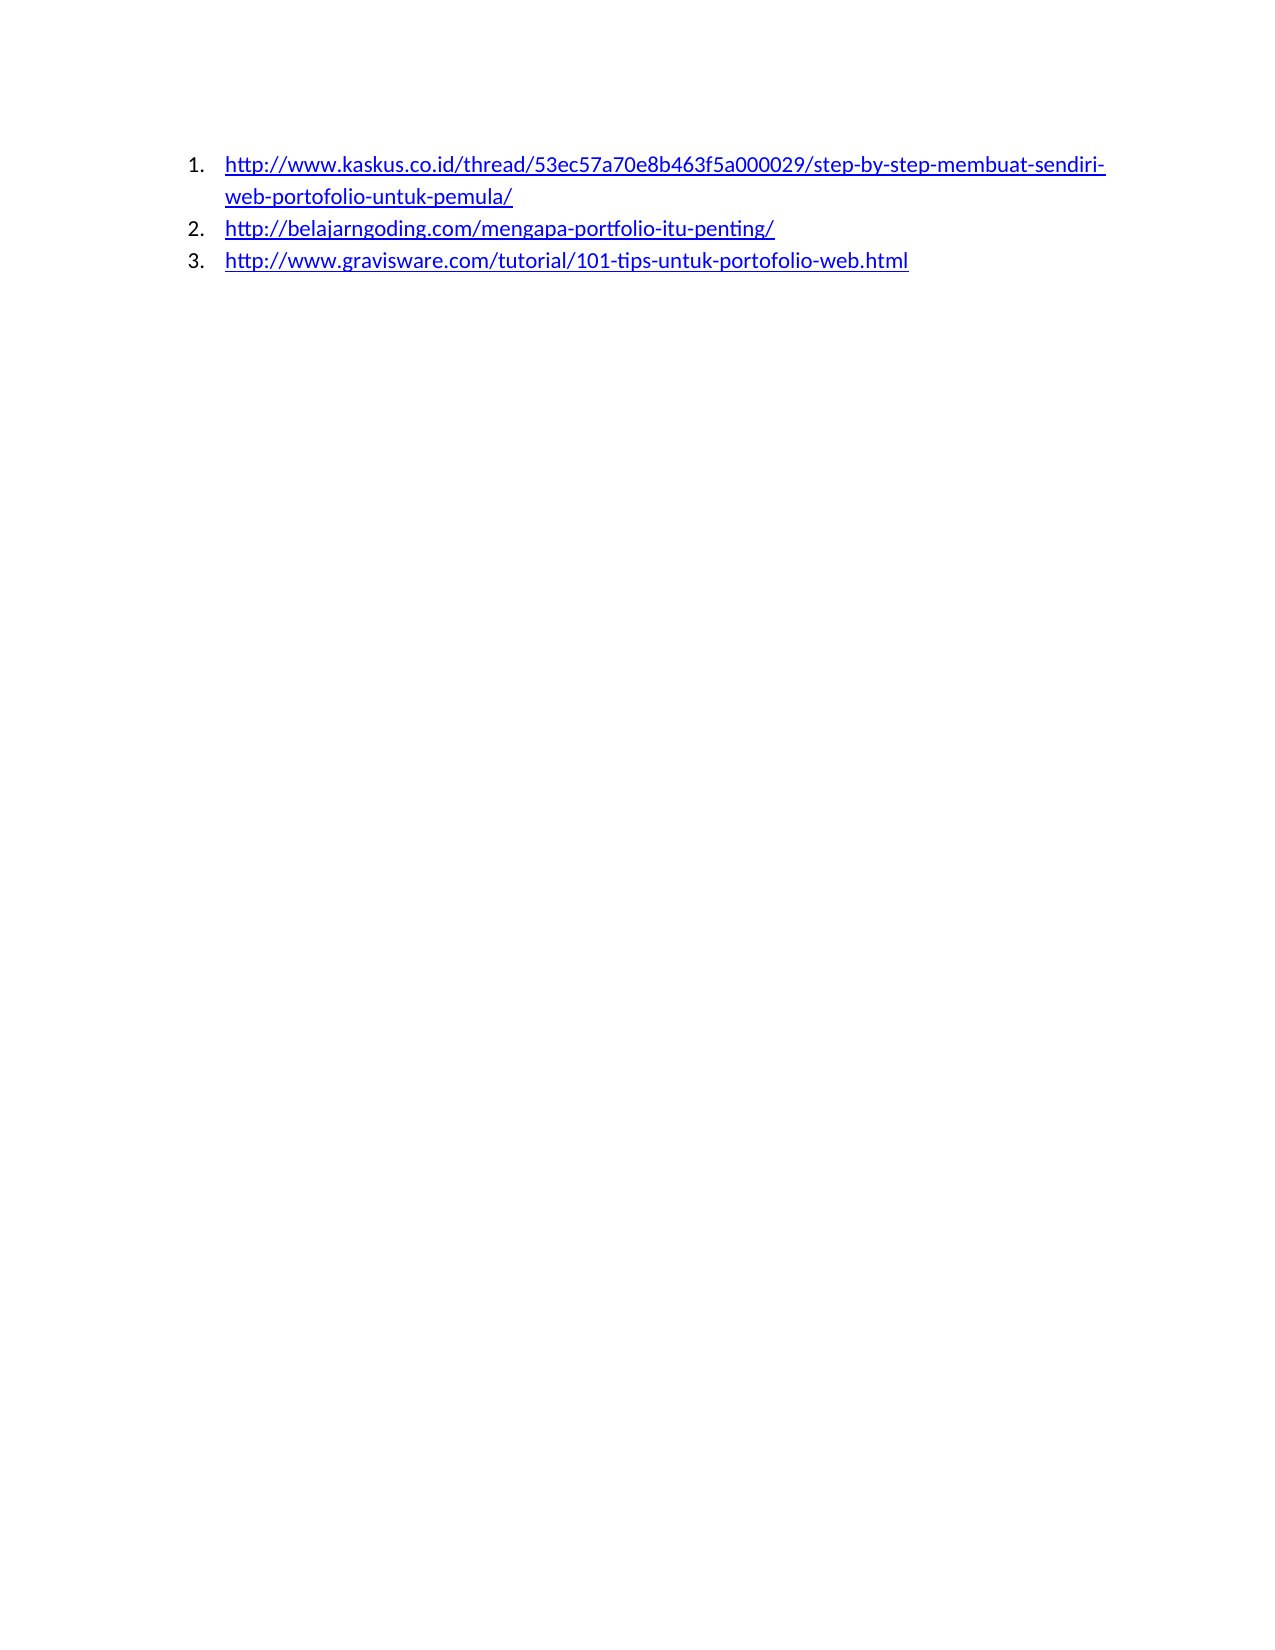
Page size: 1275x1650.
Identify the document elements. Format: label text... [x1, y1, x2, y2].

list http://www.kaskus.co.id/thread/53ec57a70e8b463f5a000029/step-by-step-membuat-sendiri-web-portofolio-untuk-pemula/ [187, 150, 1125, 210]
list http://belajarngoding.com/mengapa-portfolio-itu-penting/ [187, 214, 1125, 242]
list http://www.gravisware.com/tutorial/101-tips-untuk-portofolio-web.html [187, 247, 1125, 274]
